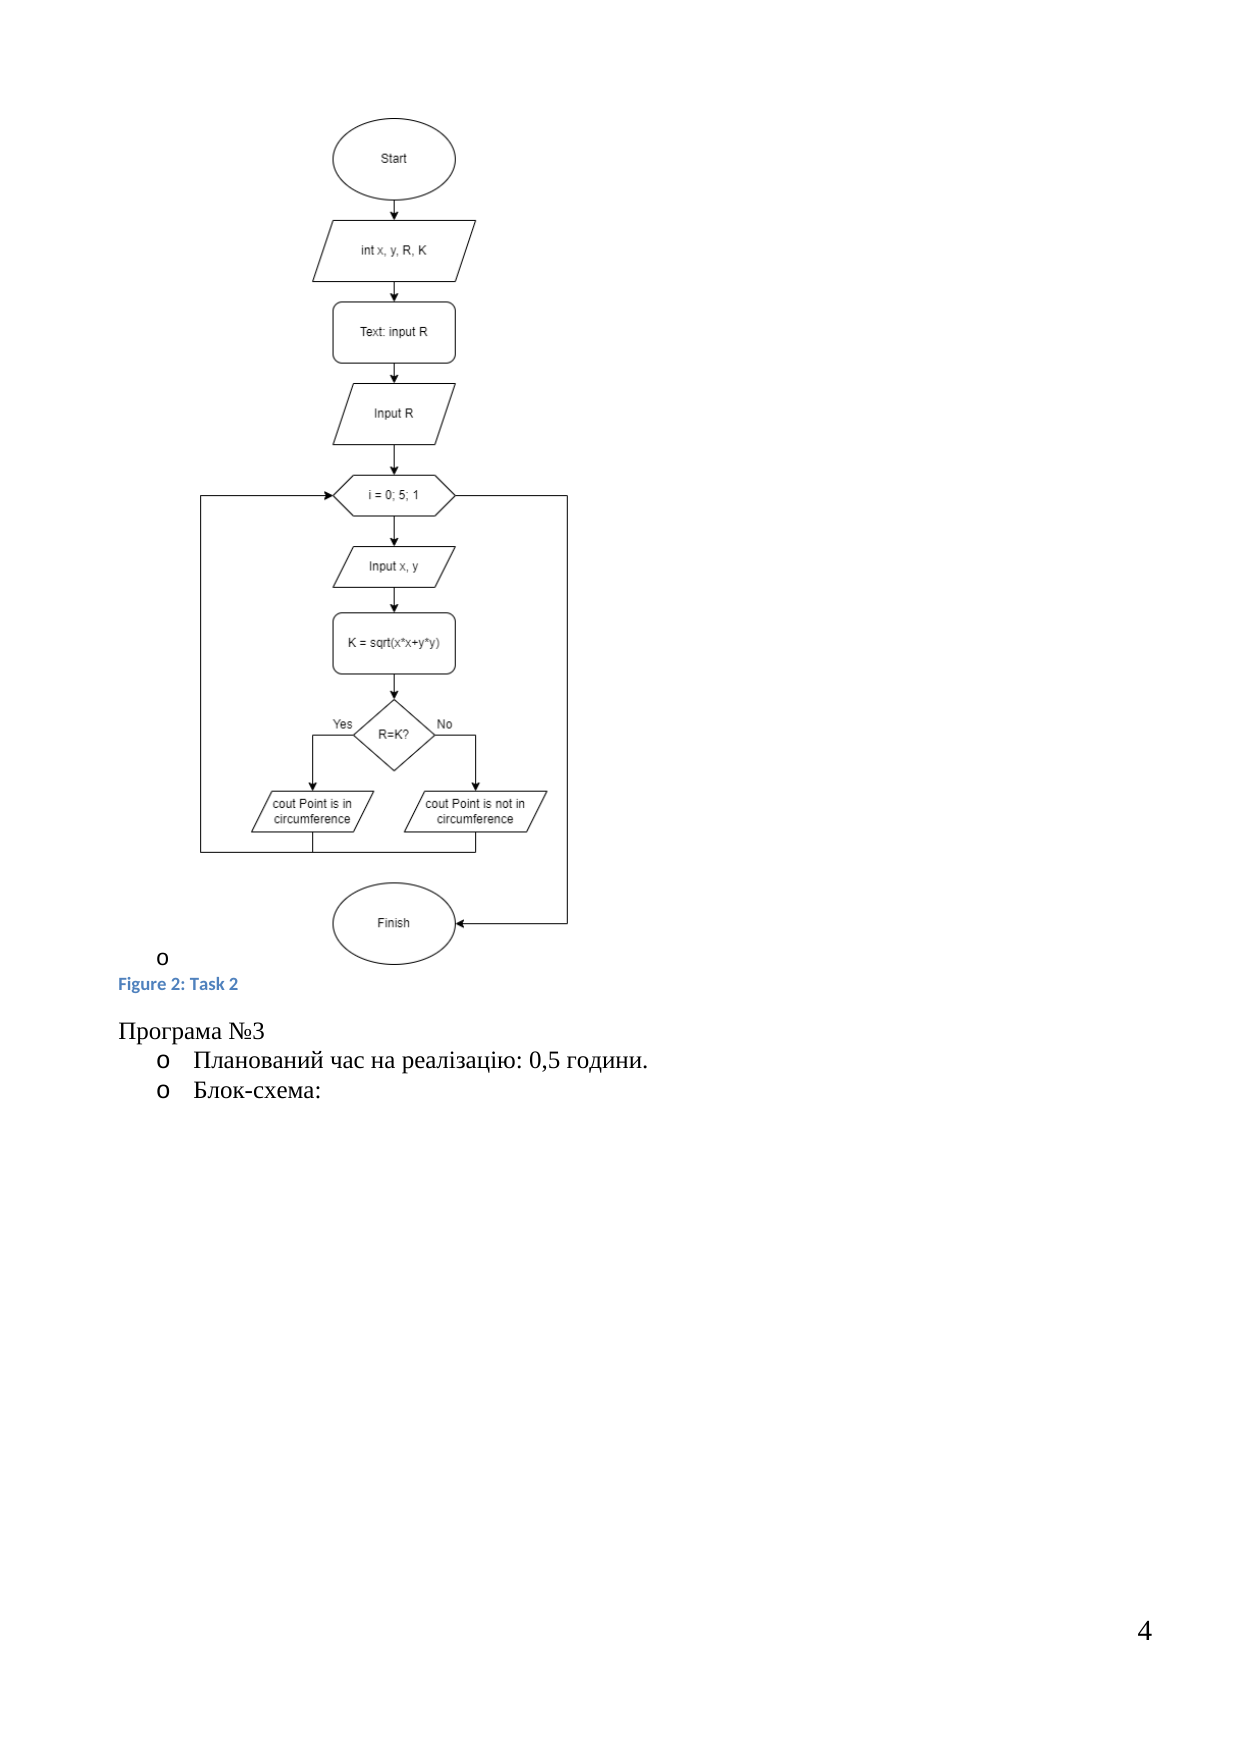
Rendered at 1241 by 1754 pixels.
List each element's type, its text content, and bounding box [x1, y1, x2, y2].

text Figure 2: Task 2 [118, 972, 1152, 995]
list Планований час на реалізацію: 0,5 години. [156, 1045, 1152, 1076]
picture [193, 118, 577, 966]
text Програма №3 [118, 1016, 1152, 1045]
list Блок-схема: [156, 1076, 1152, 1106]
